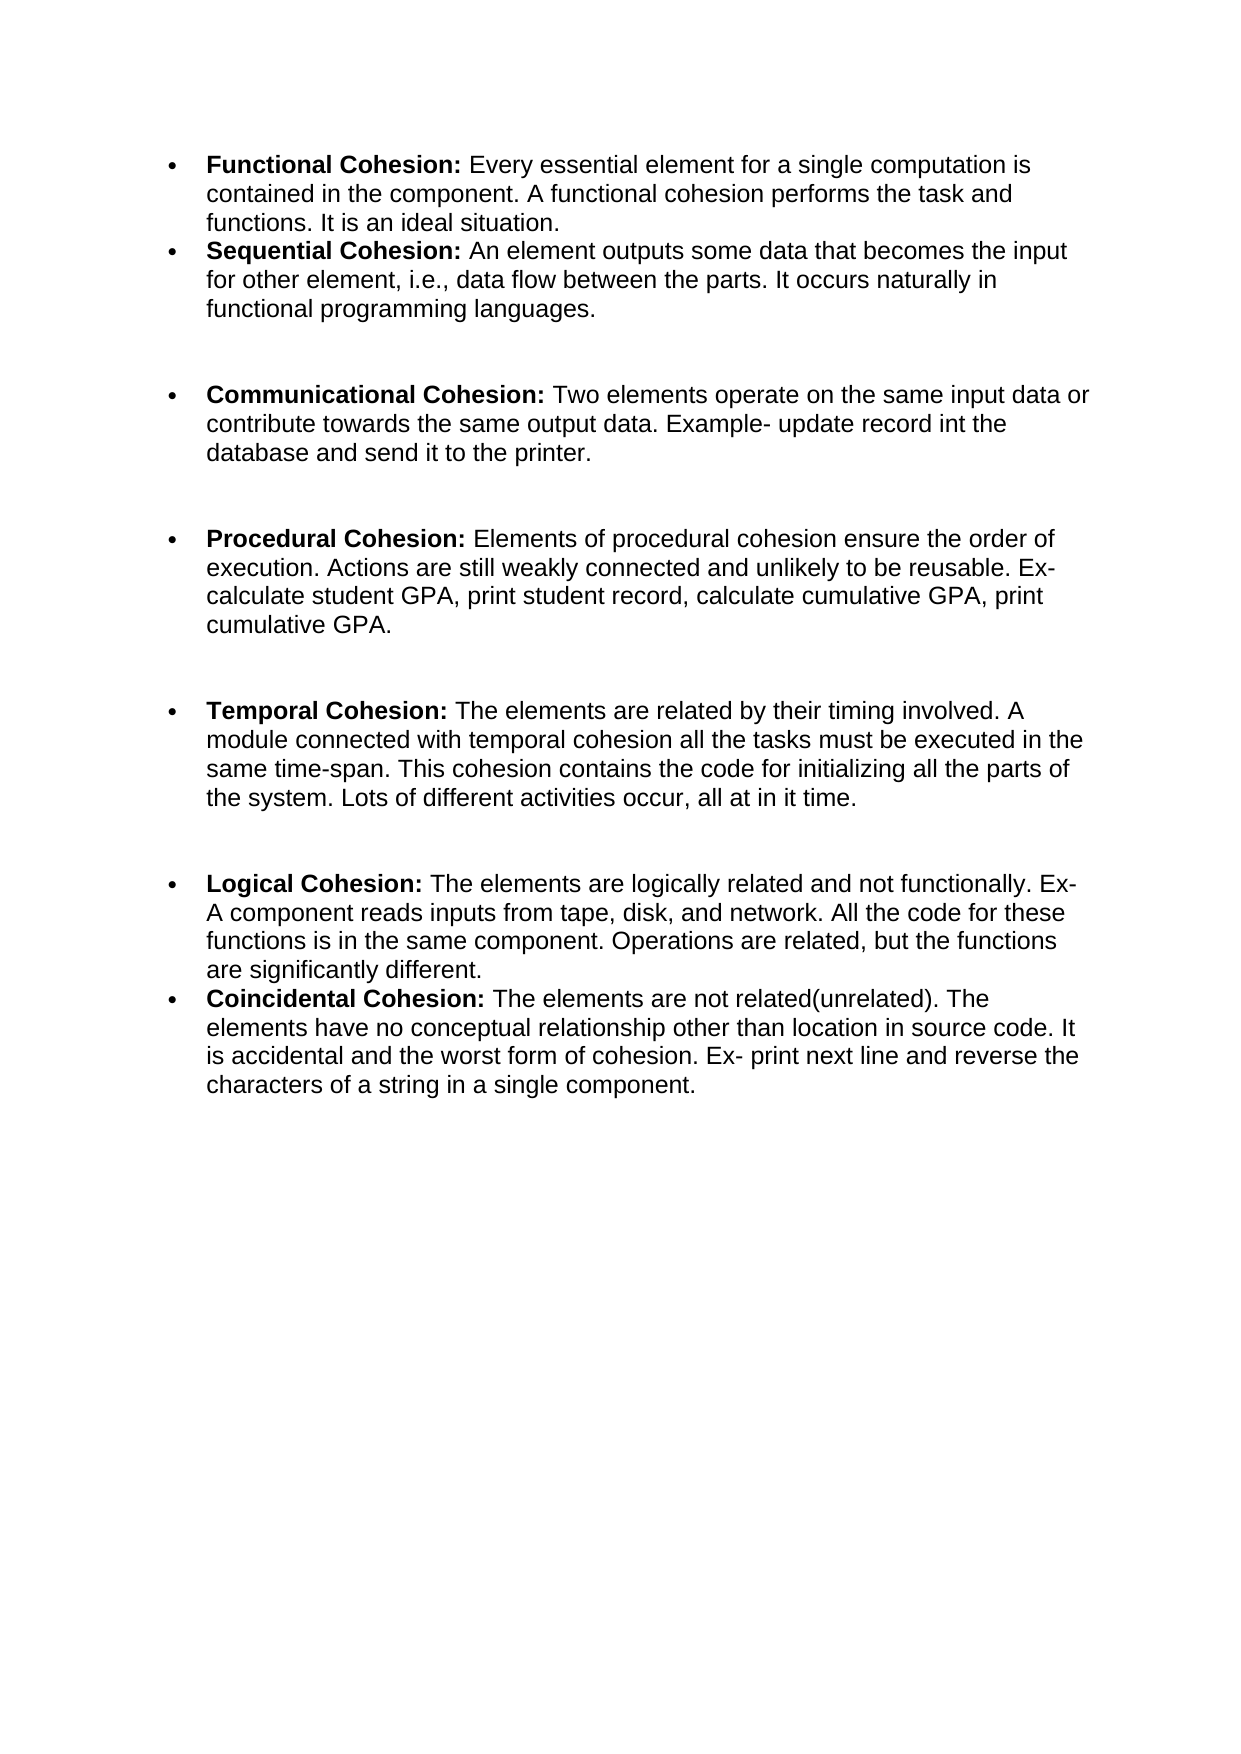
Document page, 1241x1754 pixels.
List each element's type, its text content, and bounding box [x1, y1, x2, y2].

list Functional Cohesion: Every essential element for a single computation is contained in the component. A functional cohesion performs the task and functions. It is an ideal situation. [169, 150, 1090, 236]
list Communicational Cohesion: Two elements operate on the same input data or contribute towards the same output data. Example- update record int the database and send it to the printer. [169, 380, 1090, 466]
list Temporal Cohesion: The elements are related by their timing involved. A module connected with temporal cohesion all the tasks must be executed in the same time-span. This cohesion contains the code for initializing all the parts of the system. Lots of different activities occur, all at in it time. [169, 696, 1090, 811]
list Procedural Cohesion: Elements of procedural cohesion ensure the order of execution. Actions are still weakly connected and unlikely to be reusable. Ex- calculate student GPA, print student record, calculate cumulative GPA, print cumulative GPA. [169, 524, 1090, 639]
list Sequential Cohesion: An element outputs some data that becomes the input for other element, i.e., data flow between the parts. It occurs naturally in functional programming languages. [169, 236, 1090, 322]
list Logical Cohesion: The elements are logically related and not functionally. Ex- A component reads inputs from tape, disk, and network. All the code for these functions is in the same component. Operations are related, but the functions are significantly different. [169, 869, 1090, 984]
list Coincidental Cohesion: The elements are not related(unrelated). The elements have no conceptual relationship other than location in source code. It is accidental and the worst form of cohesion. Ex- print next line and reverse the characters of a string in a single component. [169, 984, 1090, 1099]
